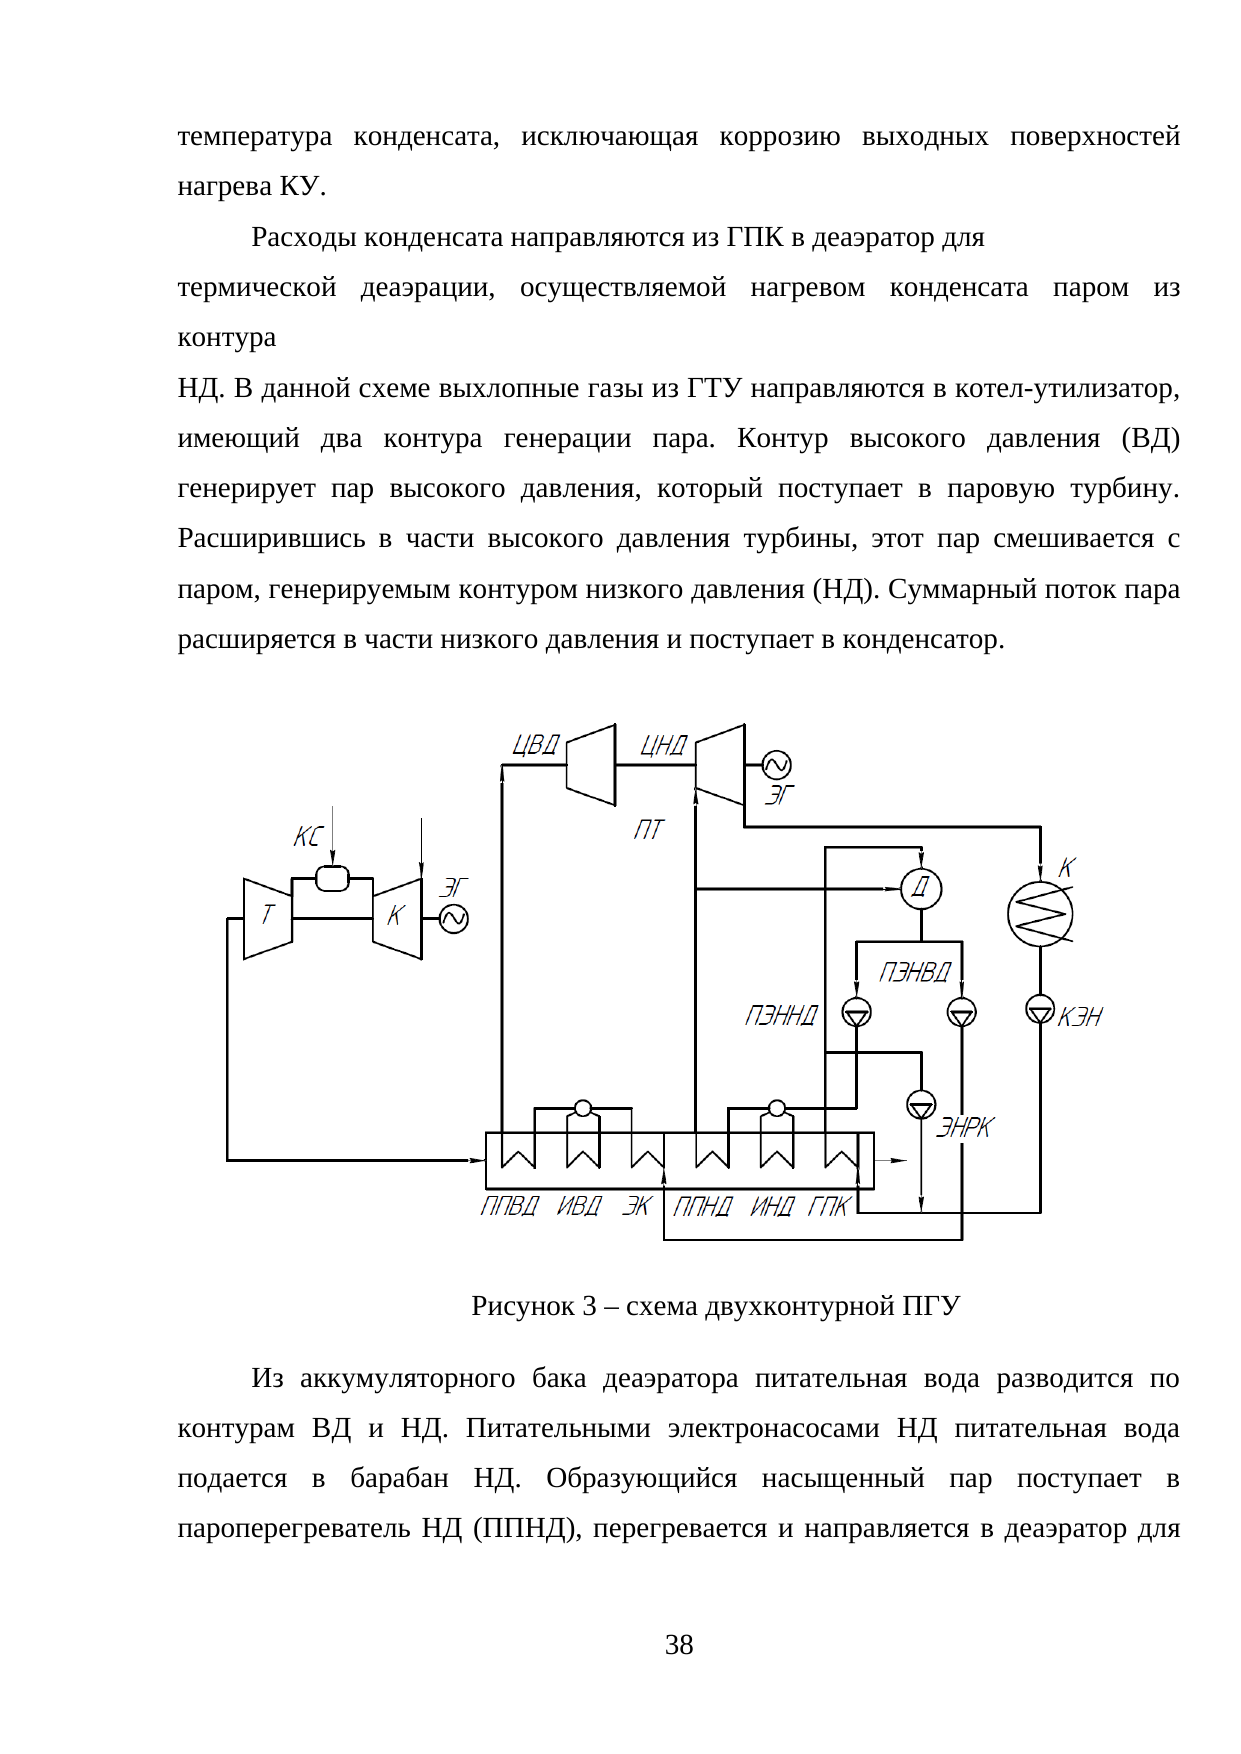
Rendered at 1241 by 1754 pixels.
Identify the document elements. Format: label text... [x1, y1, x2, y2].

text термической деаэрации, осуществляемой нагревом конденсата паром из контура [177, 269, 1181, 353]
text Расходы конденсата направляются из ГПК в деаэратор для [177, 219, 1181, 252]
text НД. В данной схеме выхлопные газы из ГТУ направляются в котел-утилизатор, имеющий два контура генерации пара. Контур высокого давления (ВД) генерирует пар высокого давления, который поступает в паровую турбину. Расширившись в части высокого давления турбины, этот пар смешивается с паром, генерируемым контуром низкого давления (НД). Суммарный поток пара расширяется в части низкого давления и поступает в конденсатор. [177, 370, 1181, 655]
picture [184, 696, 1120, 1255]
